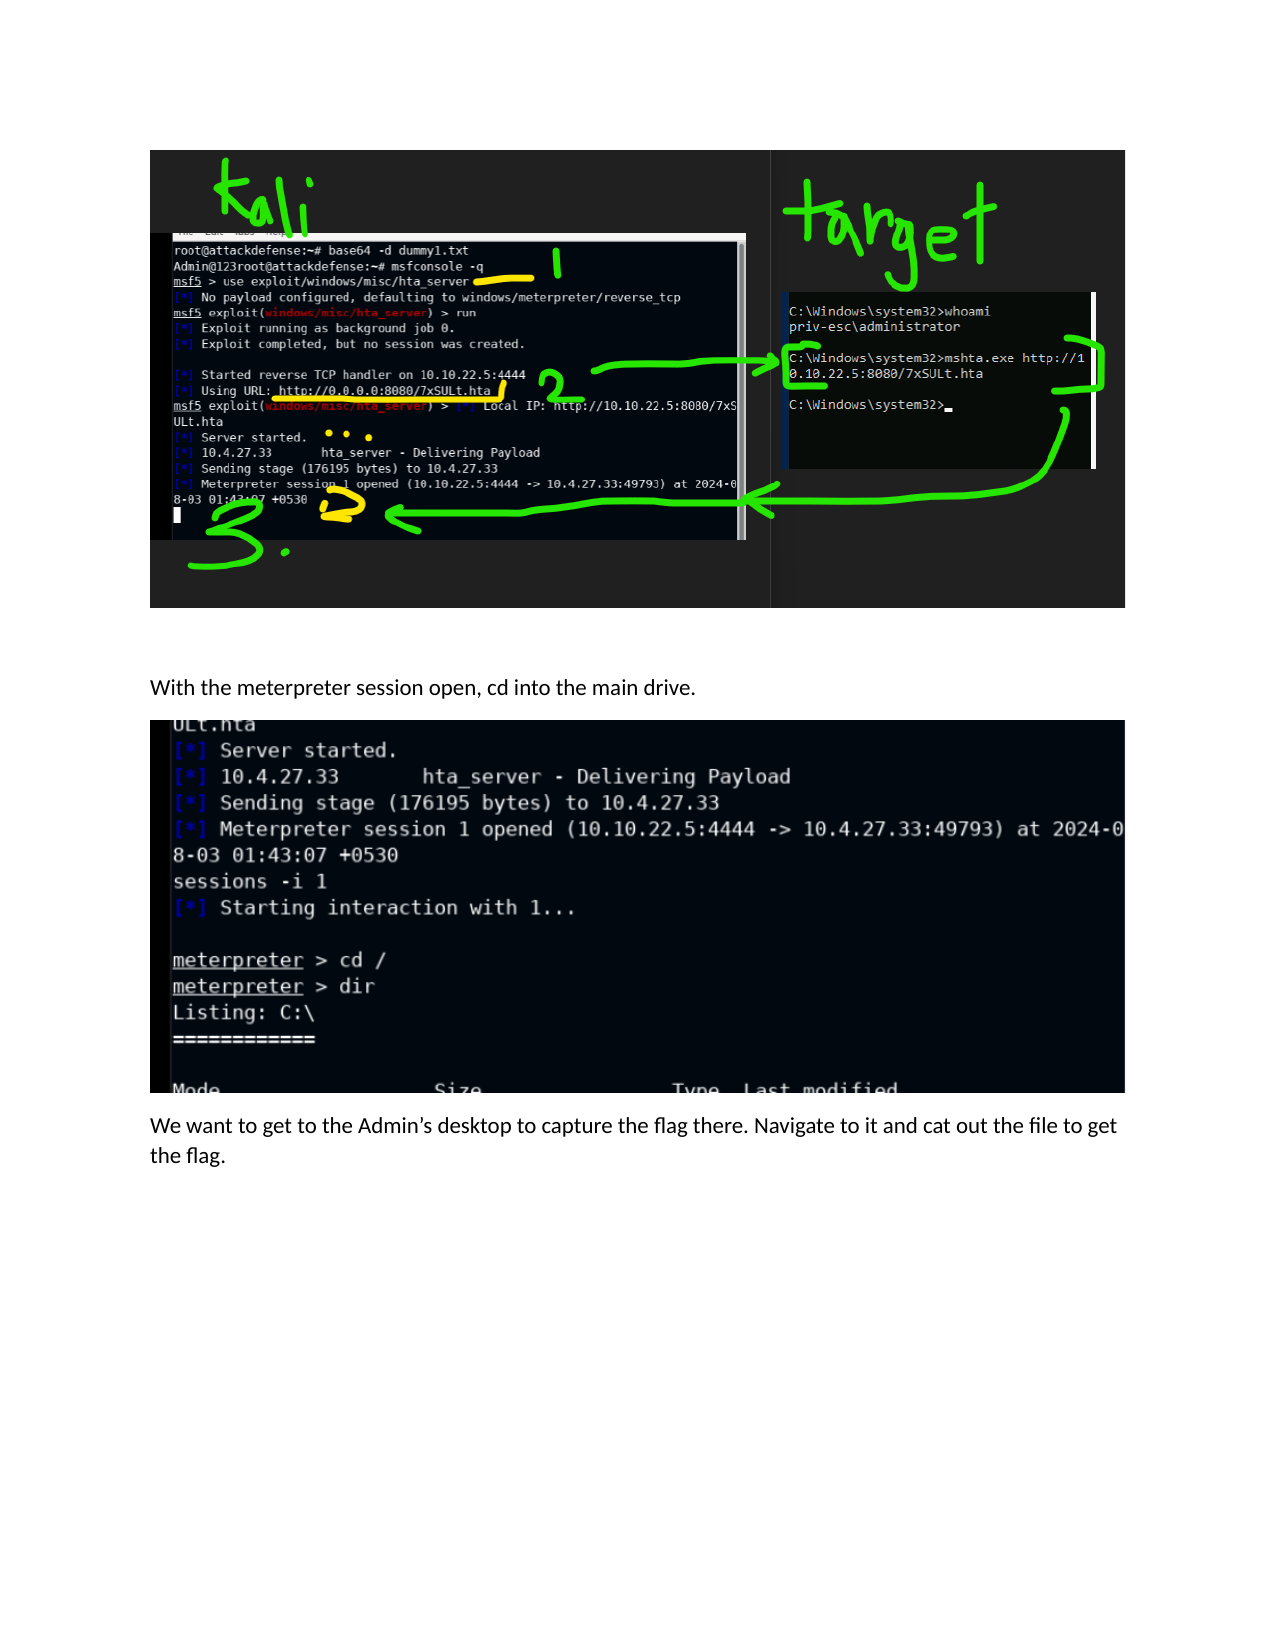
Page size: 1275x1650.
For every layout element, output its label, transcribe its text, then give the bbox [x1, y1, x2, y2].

text We want to get to the Admin’s desktop to capture the flag there. Navigate to it and cat out the file to get the flag. [150, 1111, 1125, 1169]
text With the meterpreter session open, cd into the main drive. [150, 673, 1125, 702]
picture [150, 150, 1125, 608]
picture [150, 720, 1125, 1093]
